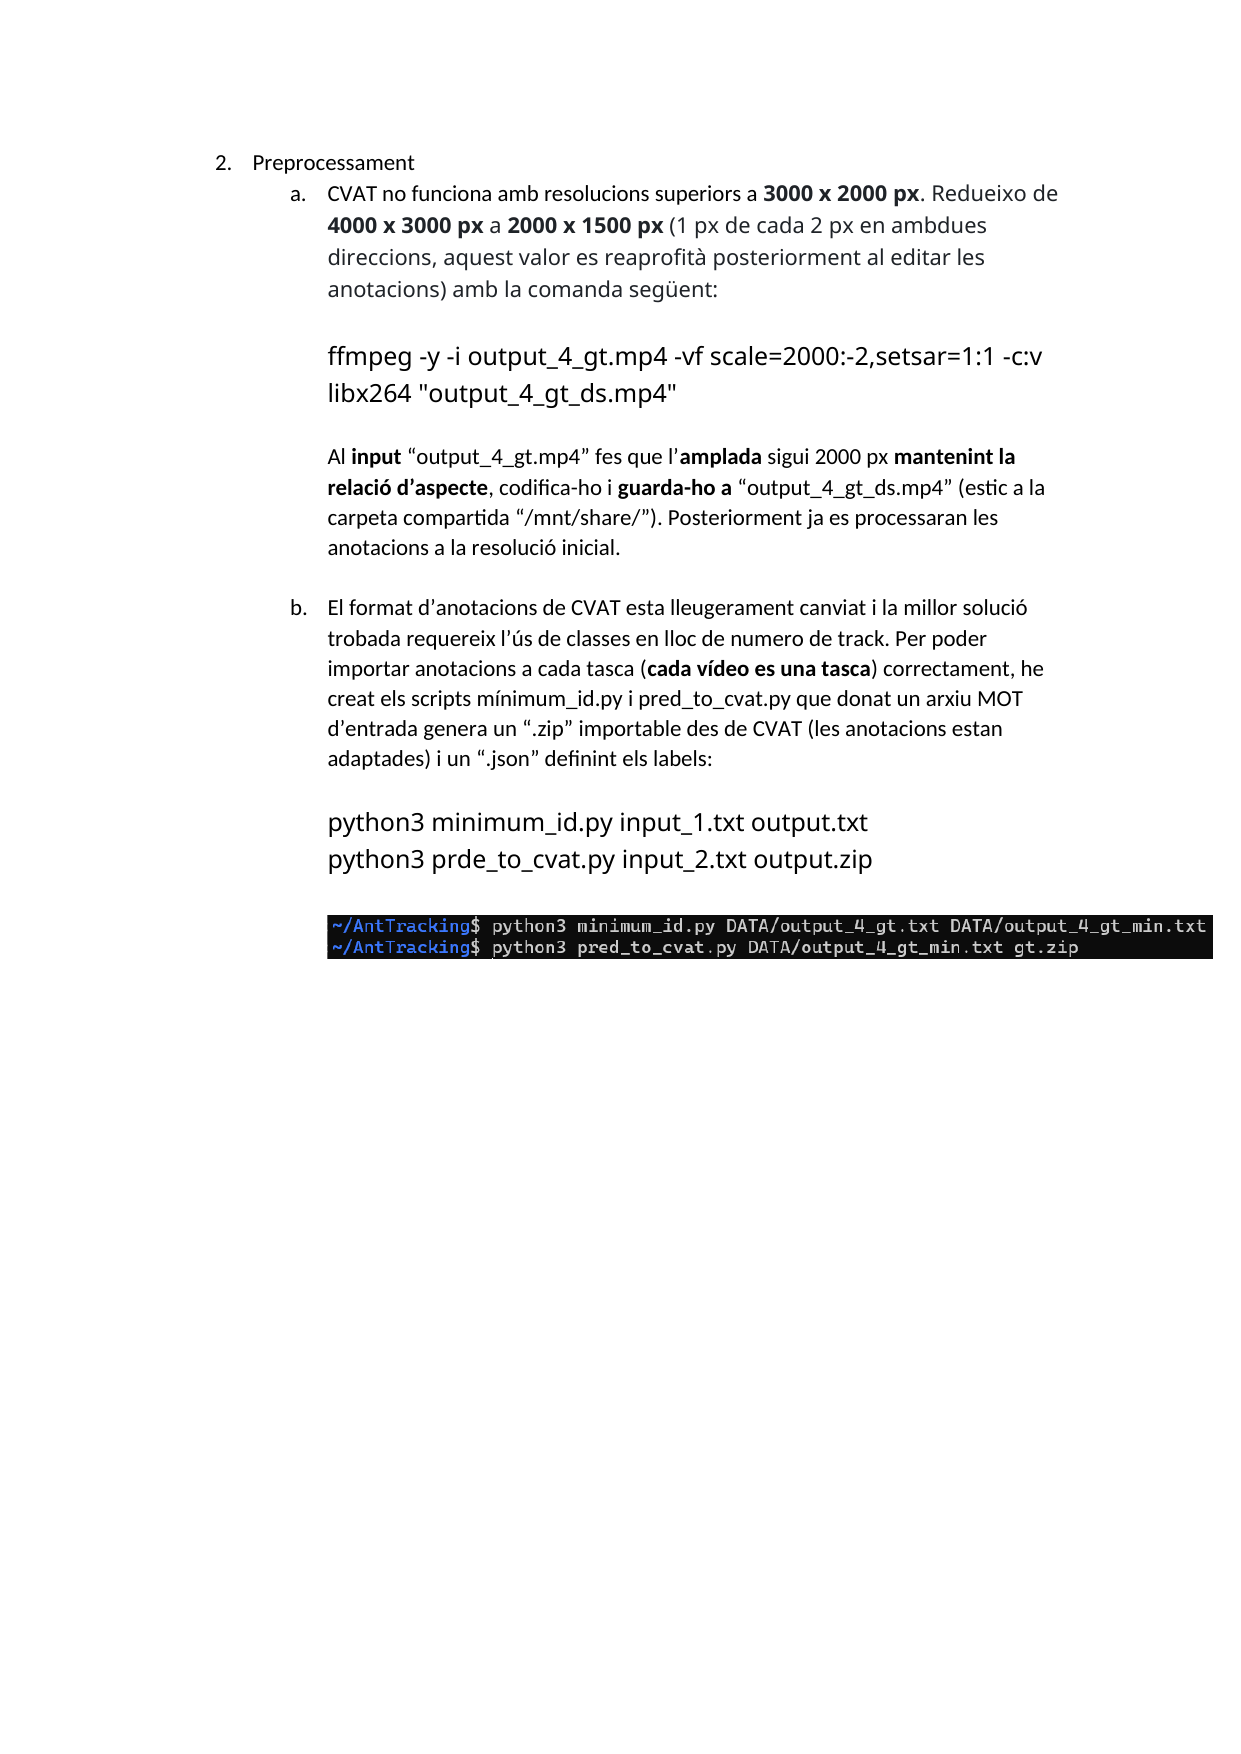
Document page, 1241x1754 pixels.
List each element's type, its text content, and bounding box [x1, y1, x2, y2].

list python3 prde_to_cvat.py input_2.txt output.zip [327, 842, 1063, 876]
list Preprocessament [215, 148, 1063, 176]
picture [327, 915, 1213, 959]
list Al input “output_4_gt.mp4” fes que l’amplada sigui 2000 px mantenint la relació d’aspecte, codifica-ho i guarda-ho a “output_4_gt_ds.mp4” (estic a la carpeta compartida “/mnt/share/”). Posteriorment ja es processaran les anotacions a la resolució inicial. [327, 442, 1063, 561]
list python3 minimum_id.py input_1.txt output.txt [327, 805, 1063, 839]
list El format d’anotacions de CVAT esta lleugerament canviat i la millor solució trobada requereix l’ús de classes en lloc de numero de track. Per poder importar anotacions a cada tasca (cada vídeo es una tasca) correctament, he creat els scripts mínimum_id.py i pred_to_cvat.py que donat un arxiu MOT d’entrada genera un “.zip” importable des de CVAT (les anotacions estan adaptades) i un “.json” definint els labels: [290, 593, 1063, 772]
list CVAT no funciona amb resolucions superiors a 3000 x 2000 px. Redueixo de 4000 x 3000 px a 2000 x 1500 px (1 px de cada 2 px en ambdues direccions, aquest valor es reaprofità posteriorment al editar les anotacions) amb la comanda següent: ffmpeg -y -i output_4_gt.mp4 -vf scale=2000:-2,setsar=1:1 -c:v libx264 "output_4_gt_ds.mp4" [290, 178, 1063, 409]
